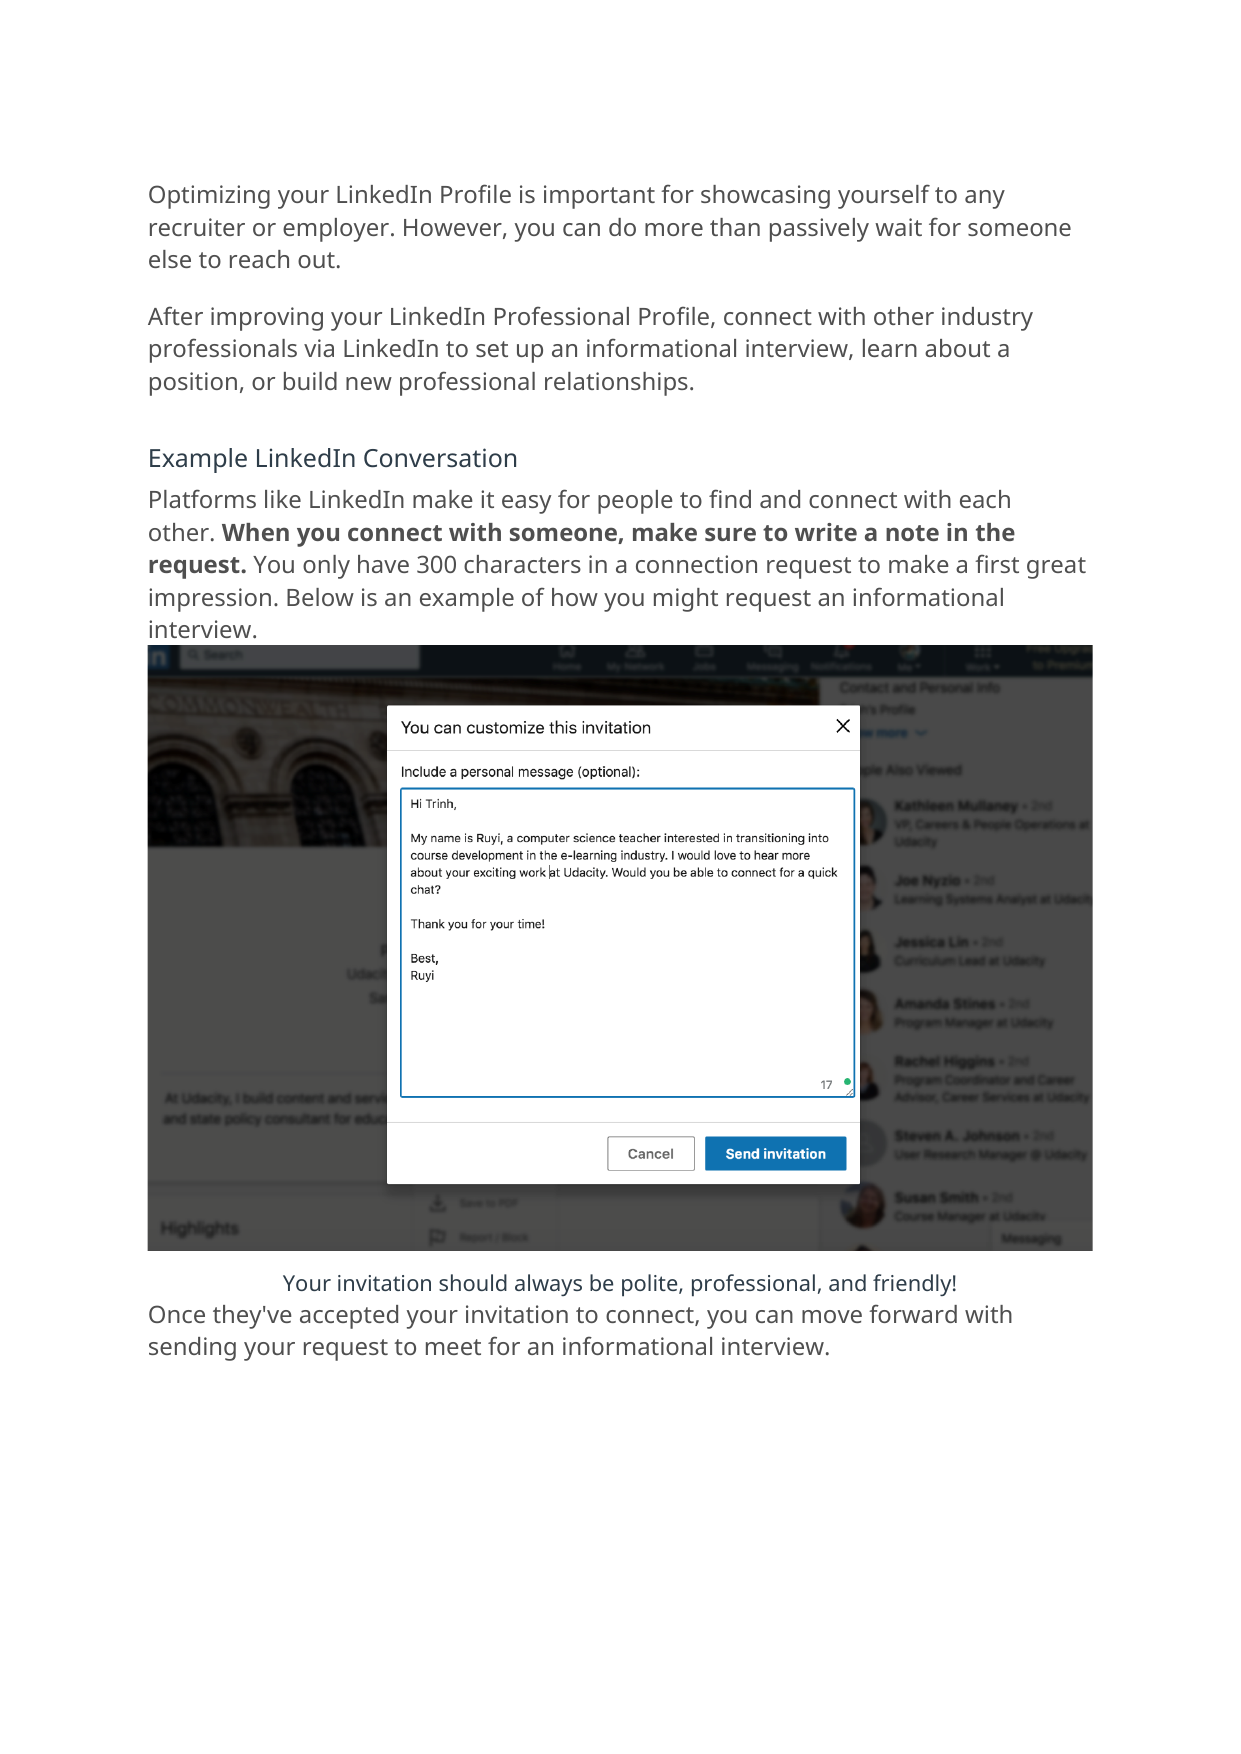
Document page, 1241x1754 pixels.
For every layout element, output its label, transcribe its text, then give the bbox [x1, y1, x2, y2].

text Optimizing your LinkedIn Profile is important for showcasing yourself to any recruiter or employer. However, you can do more than passively wait for someone else to reach out. [148, 178, 1093, 276]
subtitle Example LinkedIn Conversation [148, 441, 1093, 475]
text Once they've accepted your invitation to connect, you can move forward with sending your request to meet for an informational interview. [148, 1297, 1093, 1363]
text Your invitation should always be polite, professional, and friendly! [148, 1268, 1093, 1297]
text After improving your LinkedIn Professional Profile, connect with other industry professionals via LinkedIn to set up an informational interview, learn about a position, or build new professional relationships. [148, 299, 1093, 397]
picture [147, 645, 1093, 1251]
text Platforms like LinkedIn make it easy for people to find and connect with each other. When you connect with someone, make sure to write a note in the request. You only have 300 characters in a connection request to make a first great impression. Below is an example of how you might request an informational interview. [148, 483, 1093, 645]
